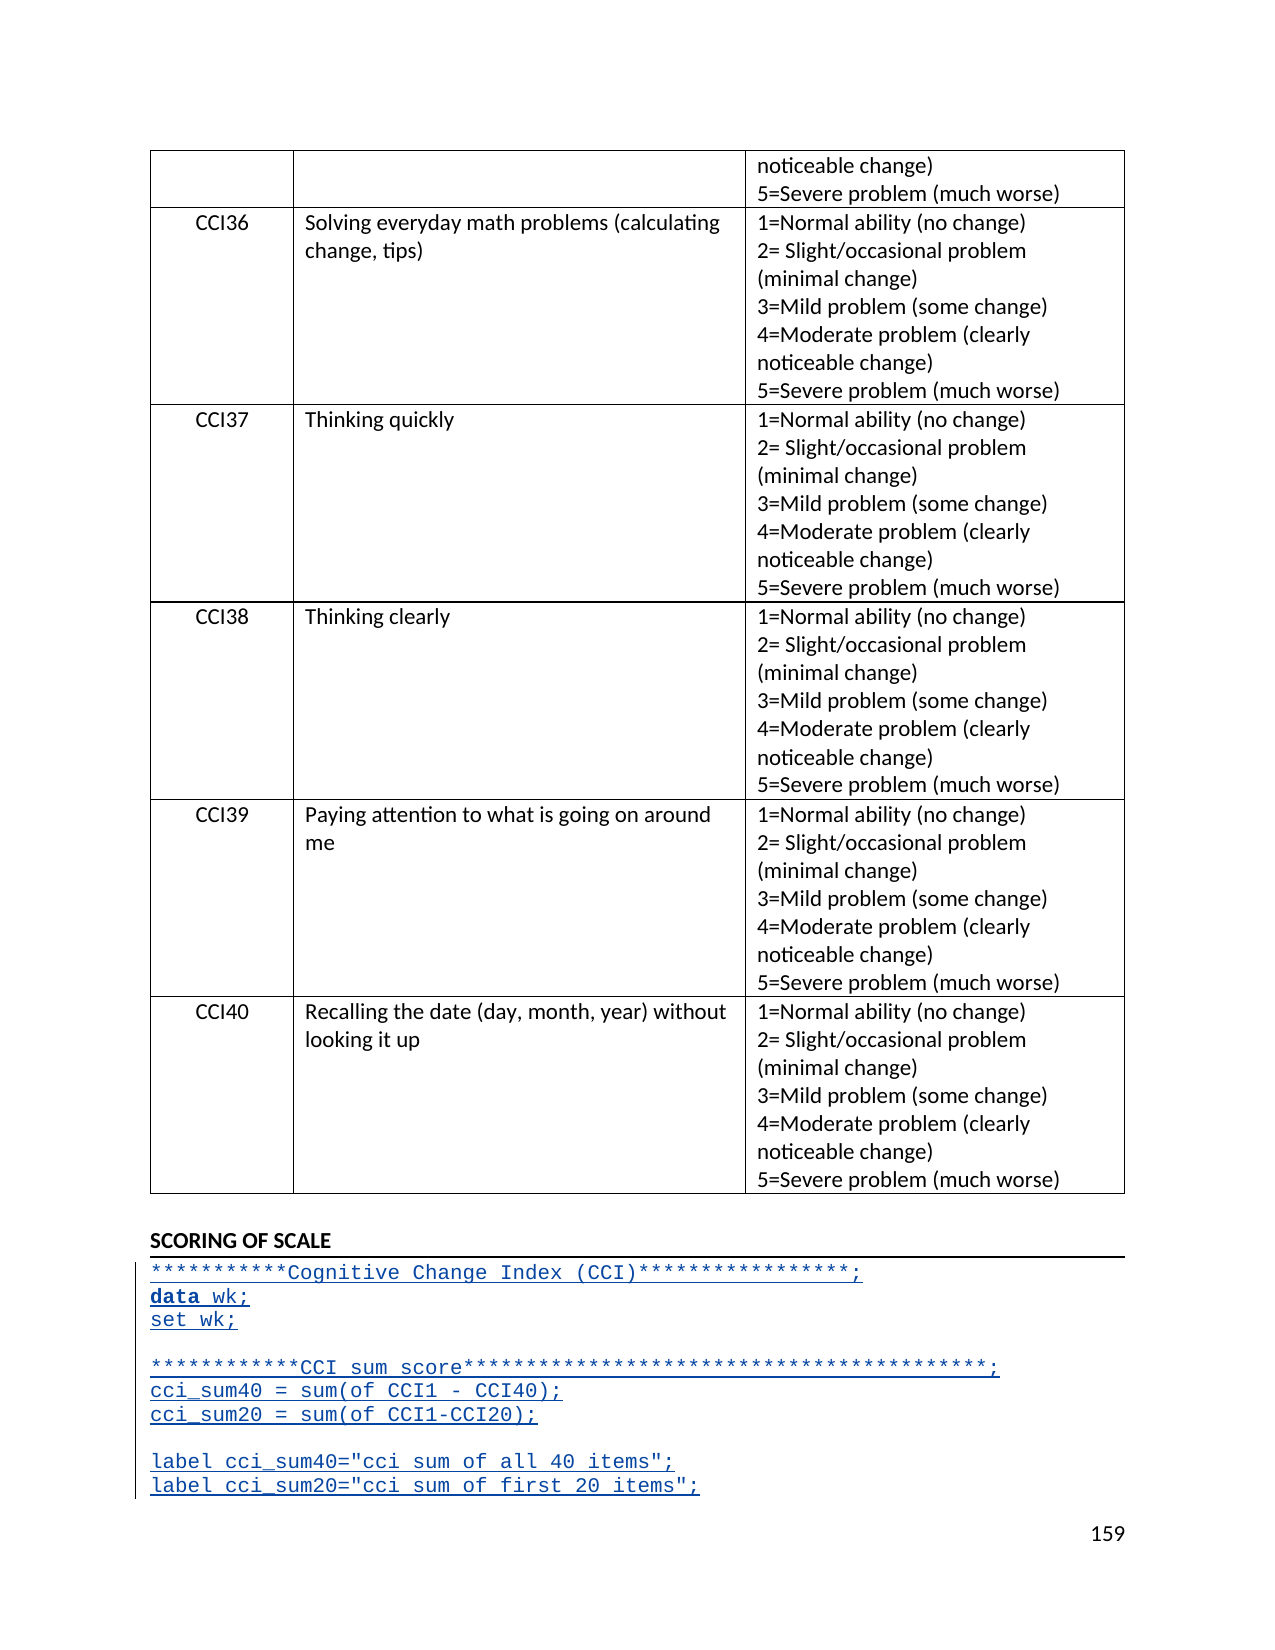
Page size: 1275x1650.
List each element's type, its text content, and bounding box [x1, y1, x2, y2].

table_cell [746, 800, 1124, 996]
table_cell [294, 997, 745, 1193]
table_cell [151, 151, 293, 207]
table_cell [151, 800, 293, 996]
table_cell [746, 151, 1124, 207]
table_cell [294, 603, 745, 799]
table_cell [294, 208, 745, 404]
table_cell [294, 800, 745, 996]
text SCORING OF SCALE [150, 1226, 1125, 1256]
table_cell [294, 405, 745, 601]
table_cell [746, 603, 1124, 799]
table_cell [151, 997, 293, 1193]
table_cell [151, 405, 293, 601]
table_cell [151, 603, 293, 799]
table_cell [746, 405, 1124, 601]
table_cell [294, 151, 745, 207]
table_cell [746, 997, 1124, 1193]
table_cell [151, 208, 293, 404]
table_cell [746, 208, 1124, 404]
